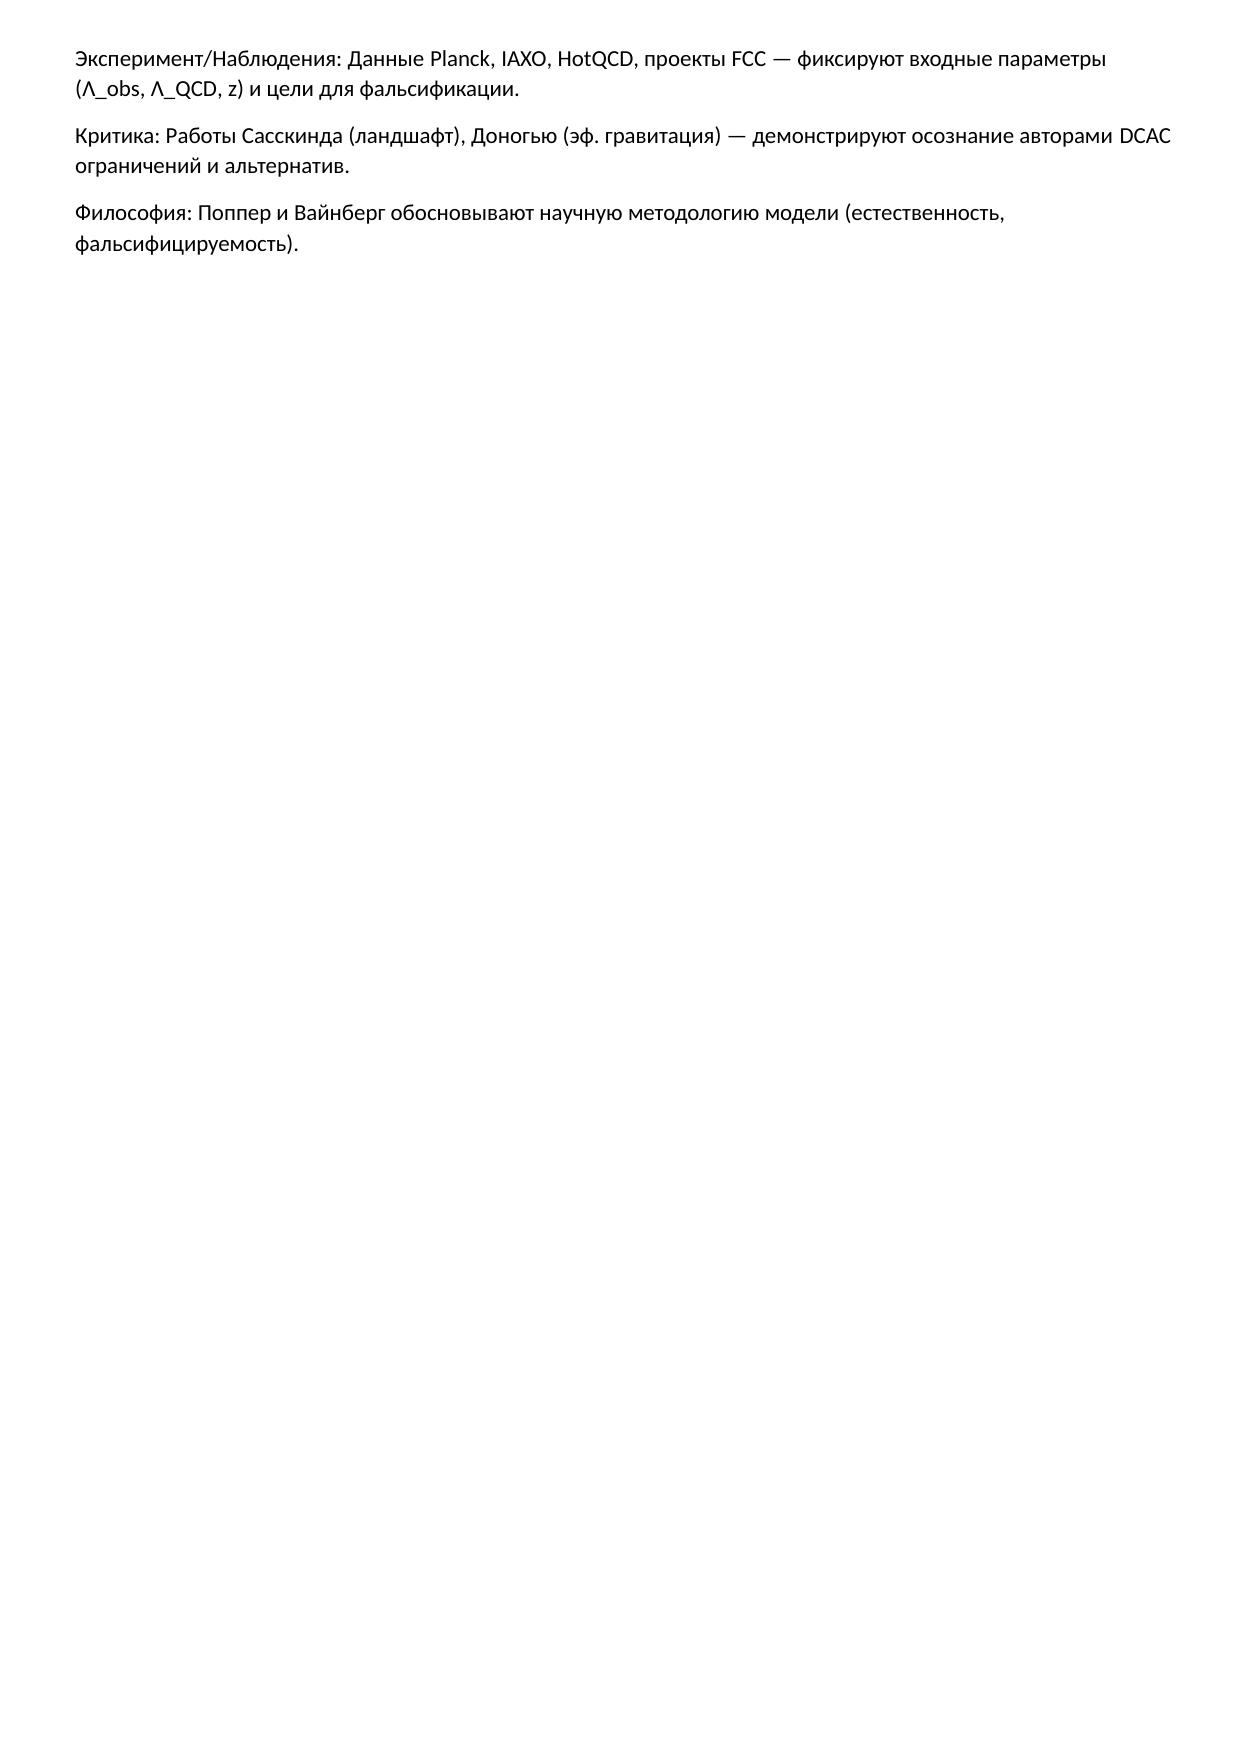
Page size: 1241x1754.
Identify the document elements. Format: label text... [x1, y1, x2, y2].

text Философия: Поппер и Вайнберг обосновывают научную методологию модели (естественность, фальсифицируемость). [75, 198, 1181, 257]
text Критика: Работы Сасскинда (ландшафт), Доногью (эф. гравитация) — демонстрируют осознание авторами DCAC ограничений и альтернатив. [75, 121, 1181, 180]
text Эксперимент/Наблюдения: Данные Planck, IAXO, HotQCD, проекты FCC — фиксируют входные параметры (Λ_obs, Λ_QCD, z) и цели для фальсификации. [75, 44, 1181, 103]
